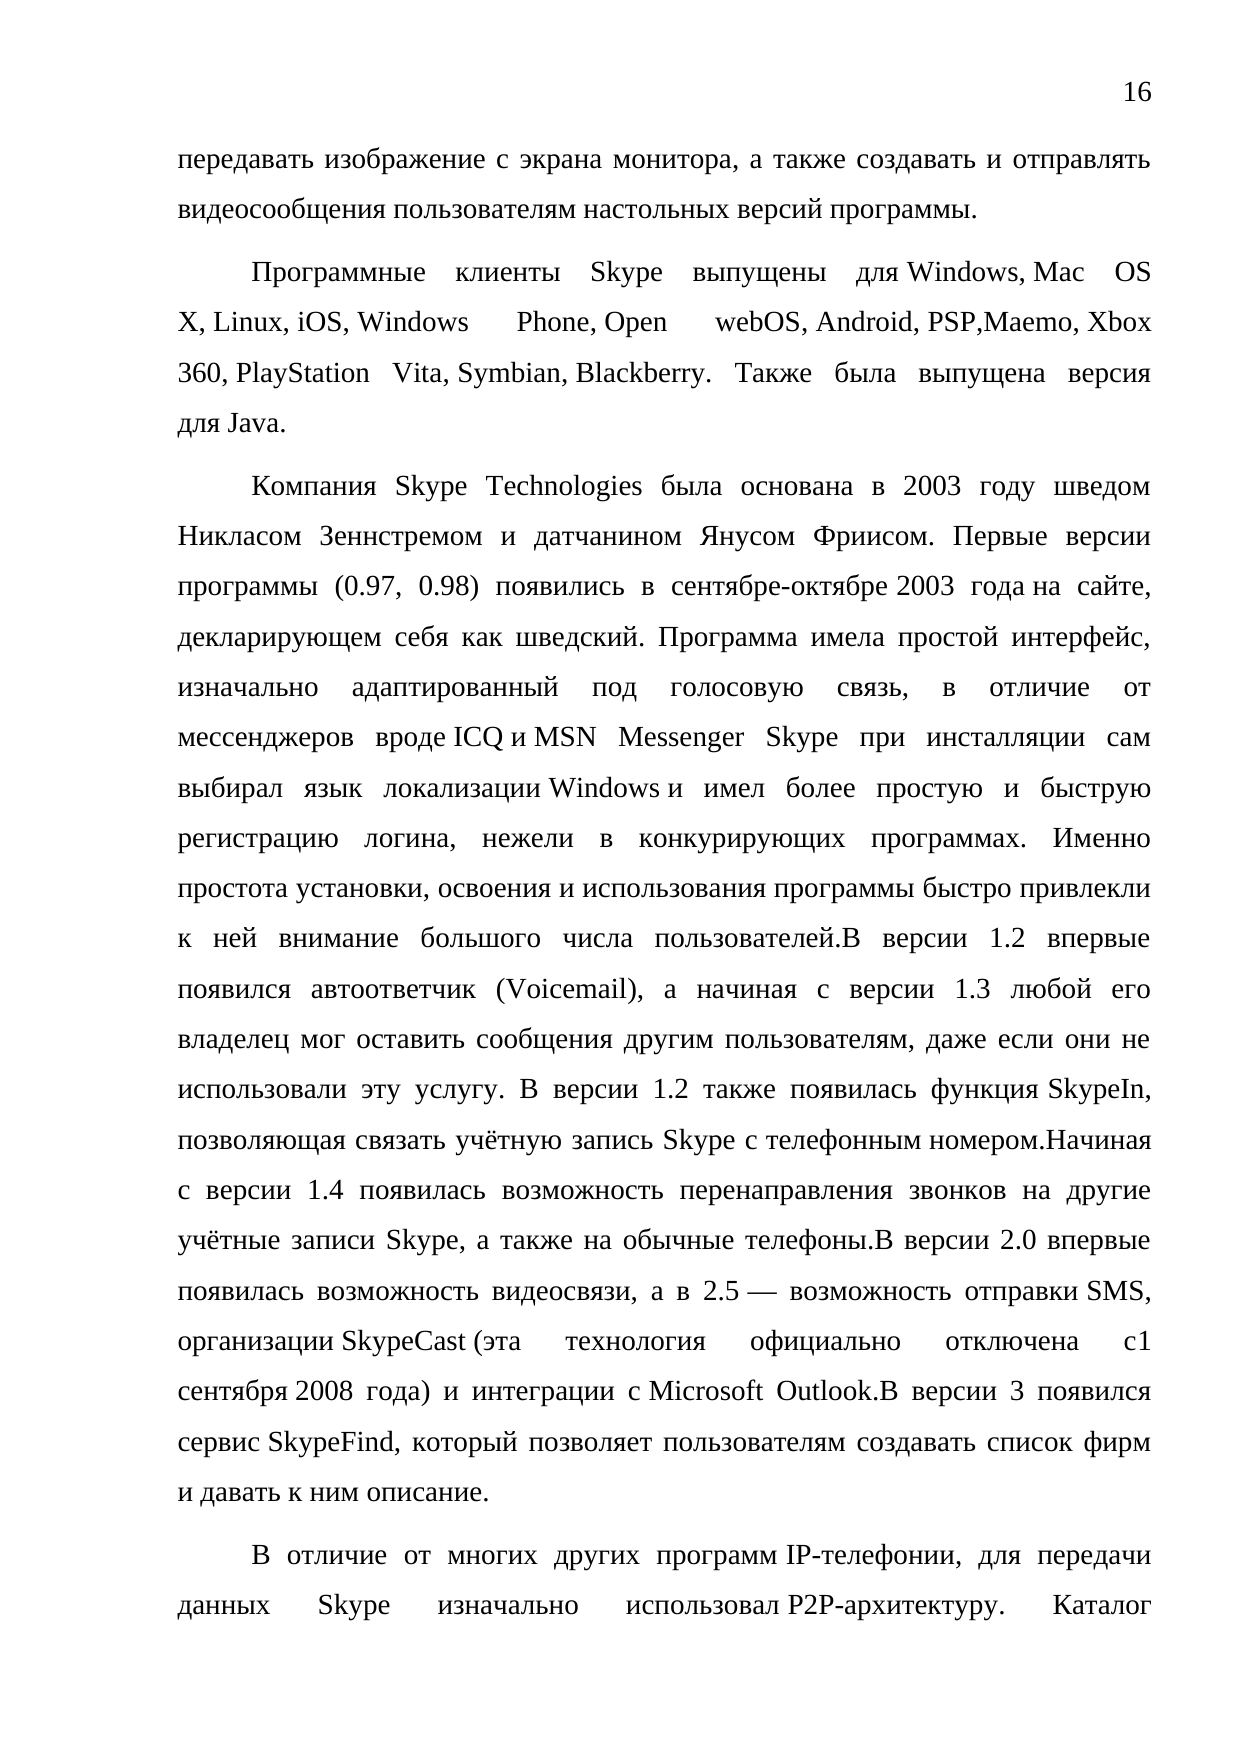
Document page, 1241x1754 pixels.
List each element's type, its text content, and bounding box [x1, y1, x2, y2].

text Компания Skype Technologies была основана в 2003 году шведом Никласом Зеннстремом и датчанином Янусом Фриисом. Первые версии программы (0.97, 0.98) появились в сентябре-октябре 2003 года на сайте, декларирующем себя как шведский. Программа имела простой интерфейс, изначально адаптированный под голосовую связь, в отличие от мессенджеров вроде ICQ и MSN Messenger Skype при инсталляции сам выбирал язык локализации Windows и имел более простую и быструю регистрацию логина, нежели в конкурирующих программах. Именно простота установки, освоения и использования программы быстро привлекли к ней внимание большого числа пользователей.В версии 1.2 впервые появился автоответчик (Voicemail), а начиная с версии 1.3 любой его владелец мог оставить сообщения другим пользователям, даже если они не использовали эту услугу. В версии 1.2 также появилась функция SkypeIn, позволяющая связать учётную запись Skype с телефонным номером.Начиная с версии 1.4 появилась возможность перенаправления звонков на другие учётные записи Skype, а также на обычные телефоны.В версии 2.0 впервые появилась возможность видеосвязи, а в 2.5 — возможность отправки SMS, организации SkypeCast (эта технология официально отключена с1 сентября 2008 года) и интеграции с Microsoft Outlook.В версии 3 появился сервис SkypeFind, который позволяет пользователям создавать список фирм и давать к ним описание. [177, 468, 1152, 1508]
text Программные клиенты Skype выпущены для Windows, Mac OS X, Linux, iOS, Windows Phone, Open webOS, Android, PSP,Maemo, Xbox 360, PlayStation Vita, Symbian, Blackberry. Также была выпущена версия для Java. [177, 254, 1152, 438]
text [177, 141, 1152, 225]
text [177, 1537, 1152, 1621]
